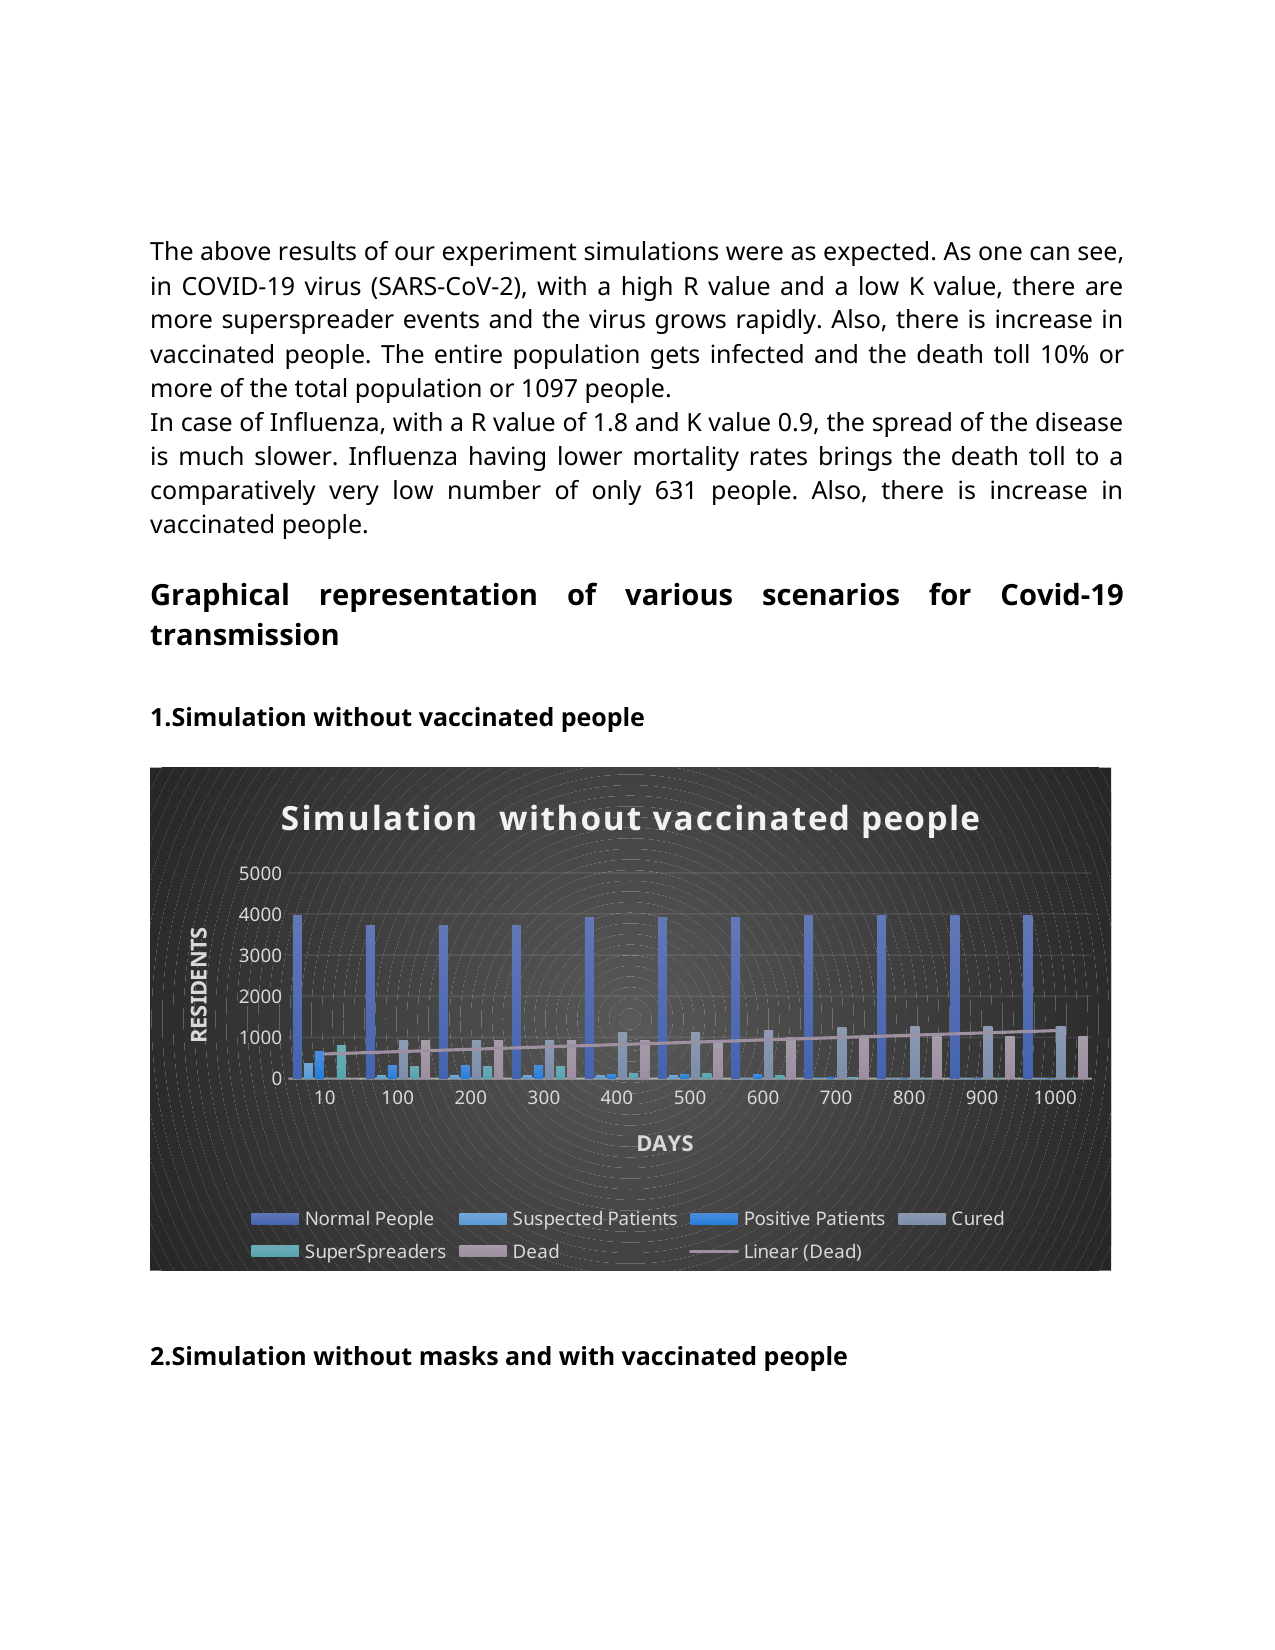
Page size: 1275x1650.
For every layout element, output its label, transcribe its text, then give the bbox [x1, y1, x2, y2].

text 2.Simulation without masks and with vaccinated people [150, 1339, 1125, 1373]
text Graphical representation of various scenarios for Covid-19 transmission [150, 575, 1125, 654]
text 1.Simulation without vaccinated people [150, 699, 1125, 733]
text The above results of our experiment simulations were as expected. As one can see, in COVID-19 virus (SARS-CoV-2), with a high R value and a low K value, there are more superspreader events and the virus grows rapidly. Also, there is increase in vaccinated people. The entire population gets infected and the death toll 10% or more of the total population or 1097 people. [150, 234, 1125, 404]
text In case of Influenza, with a R value of 1.8 and K value 0.9, the spread of the disease is much slower. Influenza having lower mortality rates brings the death toll to a comparatively very low number of only 631 people. Also, there is increase in vaccinated people. [150, 404, 1125, 541]
